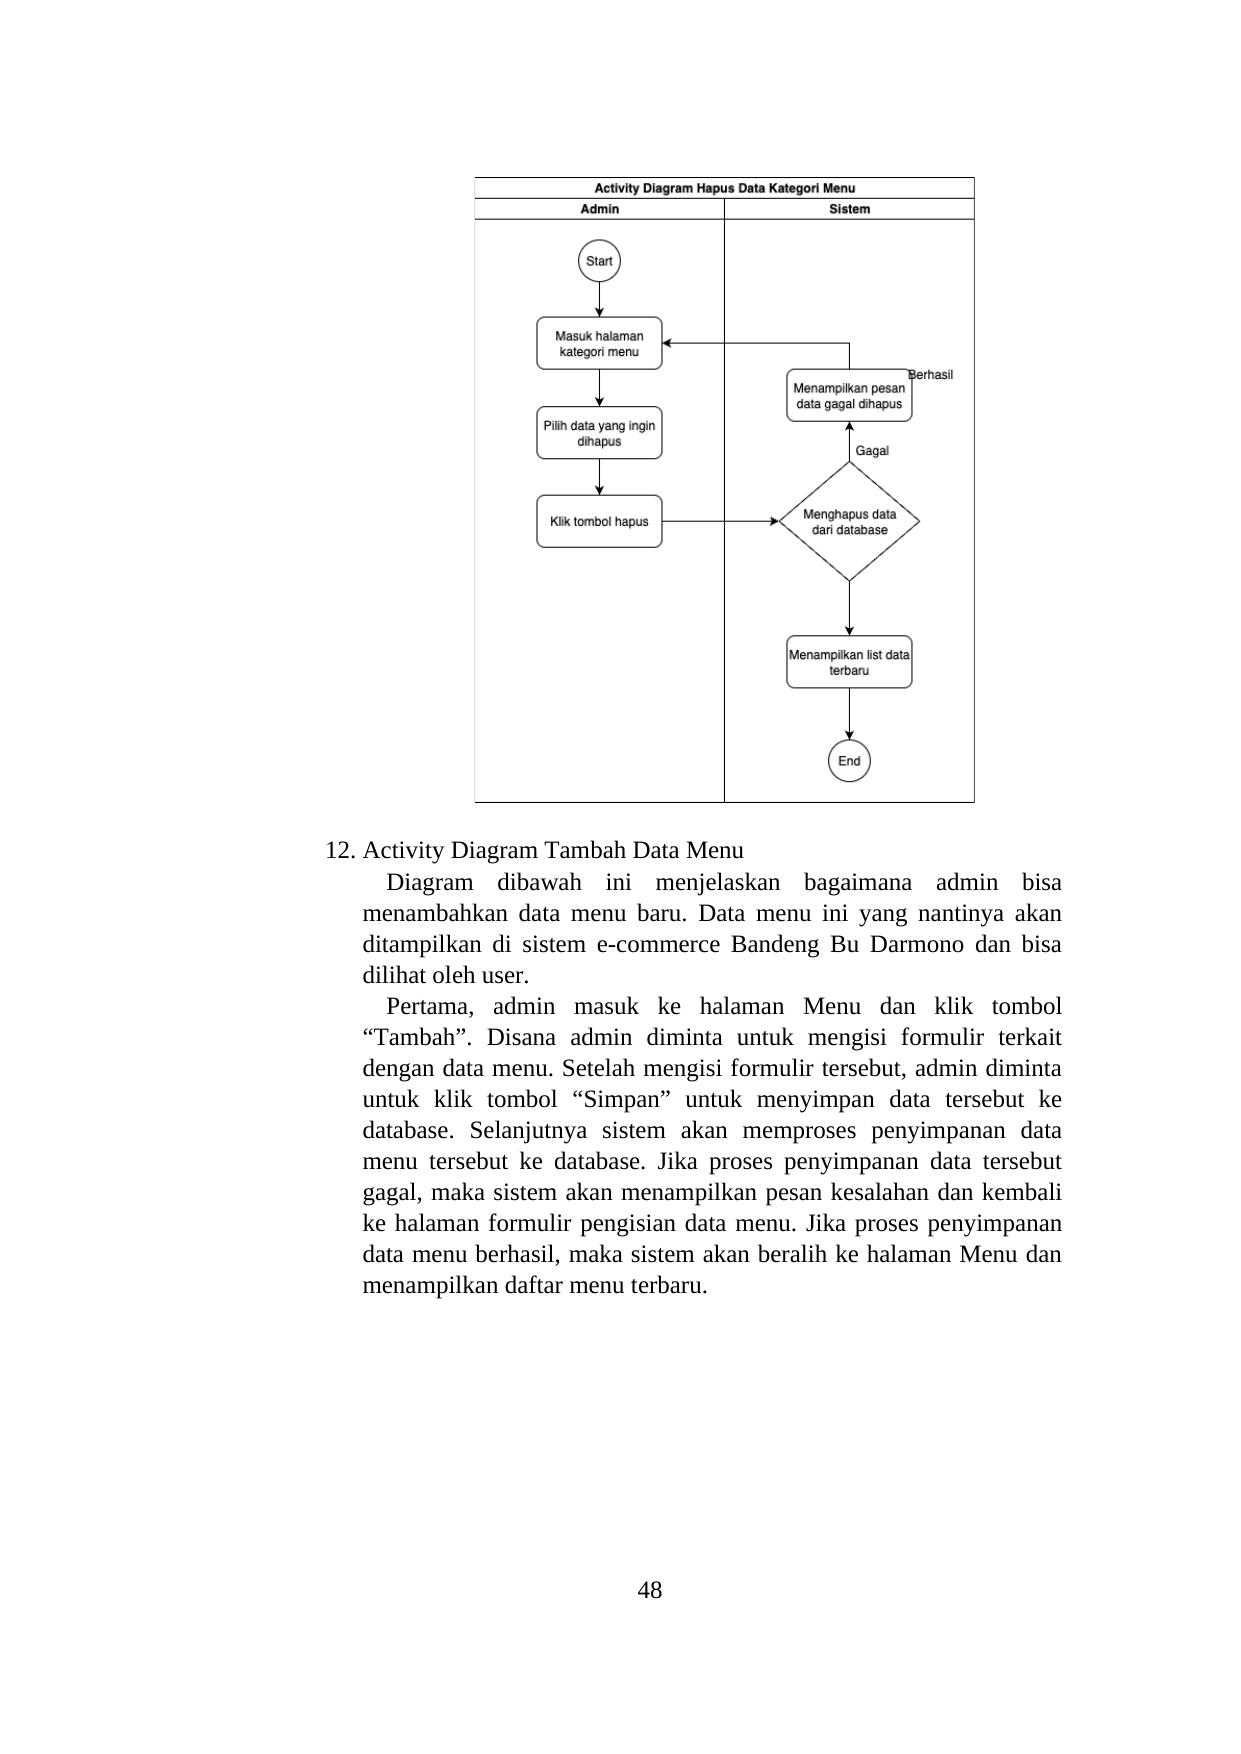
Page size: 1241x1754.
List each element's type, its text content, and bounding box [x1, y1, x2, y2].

list Diagram dibawah ini menjelaskan bagaimana admin bisa menambahkan data menu baru. Data menu ini yang nantinya akan ditampilkan di sistem e-commerce Bandeng Bu Darmono dan bisa dilihat oleh user. [362, 867, 1063, 988]
picture [474, 177, 975, 803]
list Activity Diagram Tambah Data Menu [325, 836, 1063, 864]
list Pertama, admin masuk ke halaman Menu dan klik tombol “Tambah”. Disana admin diminta untuk mengisi formulir terkait dengan data menu. Setelah mengisi formulir tersebut, admin diminta untuk klik tombol “Simpan” untuk menyimpan data tersebut ke database. Selanjutnya sistem akan memproses penyimpanan data menu tersebut ke database. Jika proses penyimpanan data tersebut gagal, maka sistem akan menampilkan pesan kesalahan dan kembali ke halaman formulir pengisian data menu. Jika proses penyimpanan data menu berhasil, maka sistem akan beralih ke halaman Menu dan menampilkan daftar menu terbaru. [362, 991, 1063, 1299]
